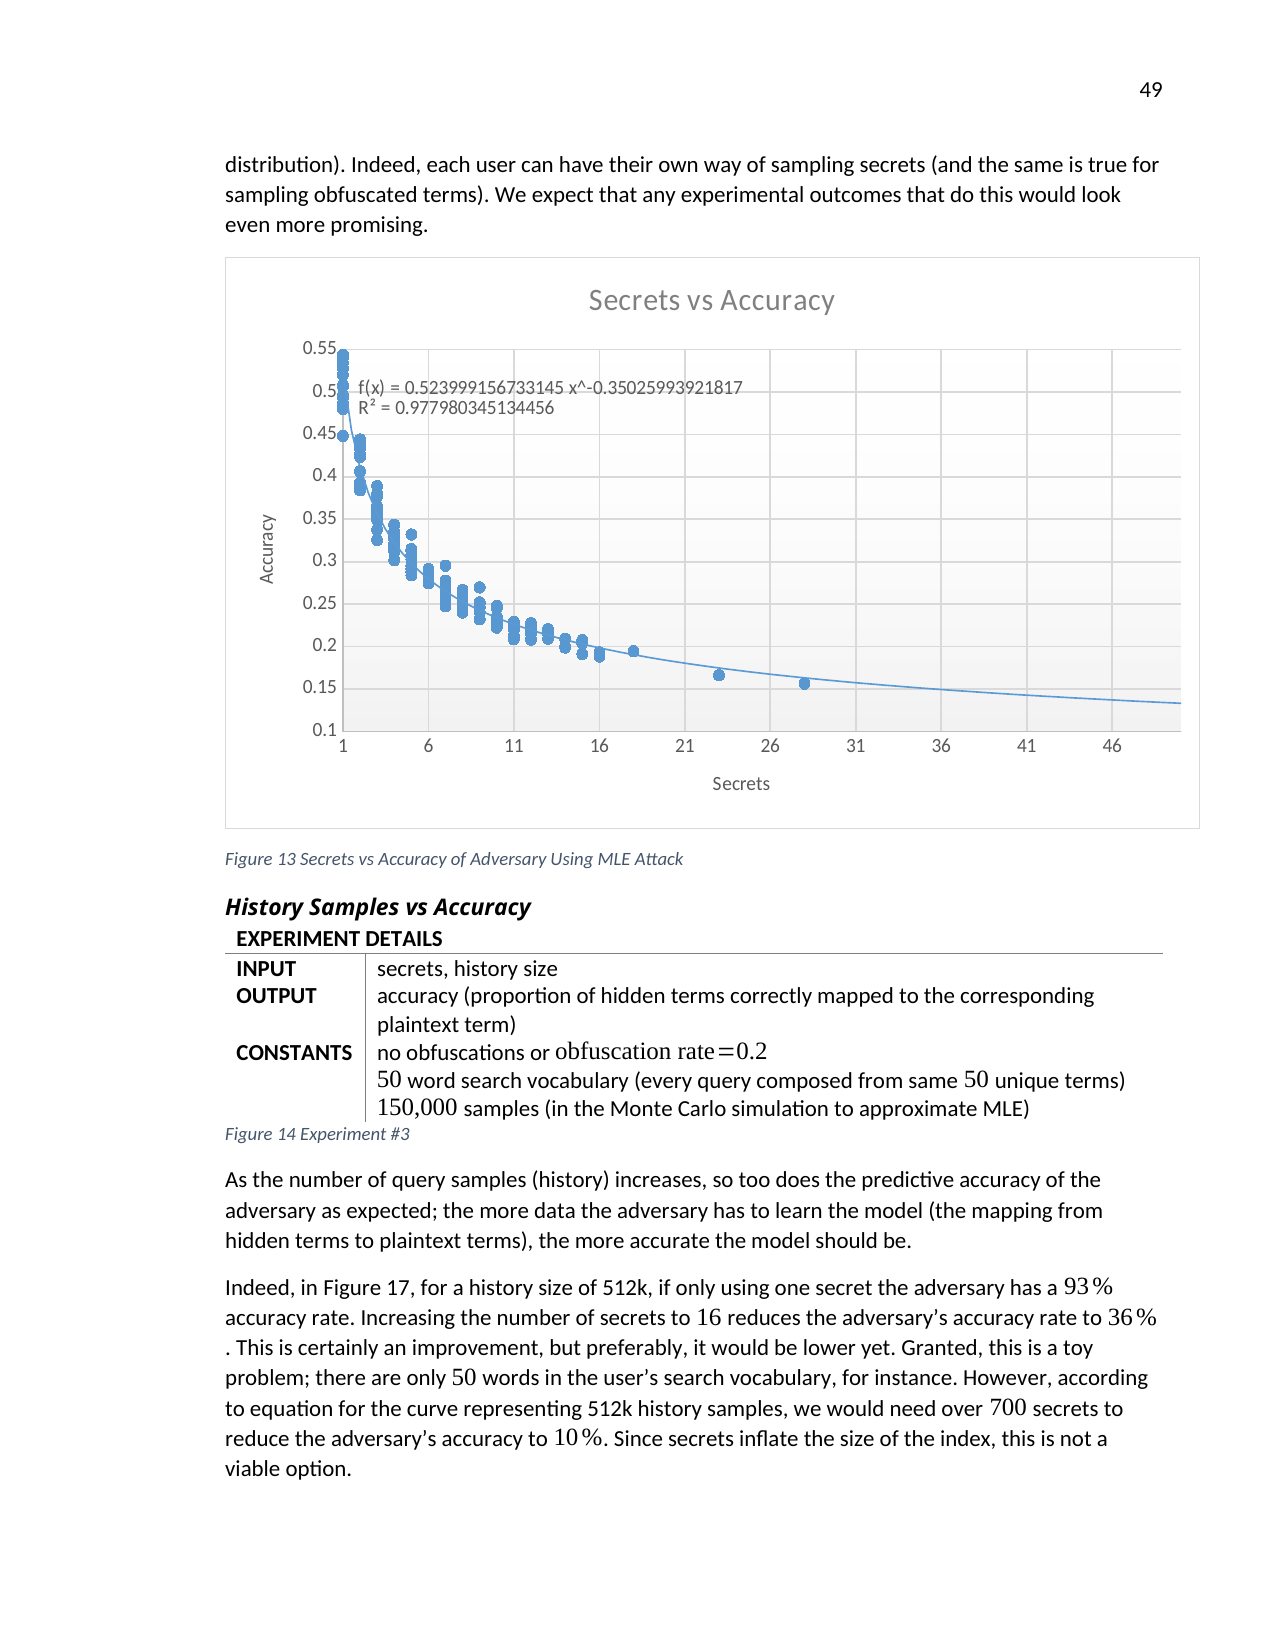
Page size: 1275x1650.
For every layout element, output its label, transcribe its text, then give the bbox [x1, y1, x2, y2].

table_cell no obfuscations or word search vocabulary (every query composed from same unique terms) samples (in the Monte Carlo simulation to approximate MLE) [366, 1038, 1162, 1122]
table_cell Output [225, 982, 365, 1038]
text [225, 150, 1162, 238]
subtitle History Samples vs Accuracy [225, 891, 1162, 922]
table_header Experiment Details [225, 925, 1162, 953]
table_cell Input [225, 954, 365, 982]
text As the number of query samples (history) increases, so too does the predictive accuracy of the adversary as expected; the more data the adversary has to learn the model (the mapping from hidden terms to plaintext terms), the more accurate the model should be. [225, 1166, 1162, 1254]
table_cell Constants [225, 1038, 365, 1122]
text Indeed, in Figure 17, for a history size of 512k, if only using one secret the adversary has a accuracy rate. Increasing the number of secrets to reduces the adversary’s accuracy rate to . This is certainly an improvement, but preferably, it would be lower yet. Granted, this is a toy problem; there are only words in the user’s search vocabulary, for instance. However, according to equation for the curve representing 512k history samples, we would need over secrets to reduce the adversary’s accuracy to . Since secrets inflate the size of the index, this is not a viable option. [225, 1273, 1162, 1482]
table_cell accuracy (proportion of hidden terms correctly mapped to the corresponding plaintext term) [366, 982, 1162, 1038]
table_cell secrets, history size [366, 954, 1083, 982]
